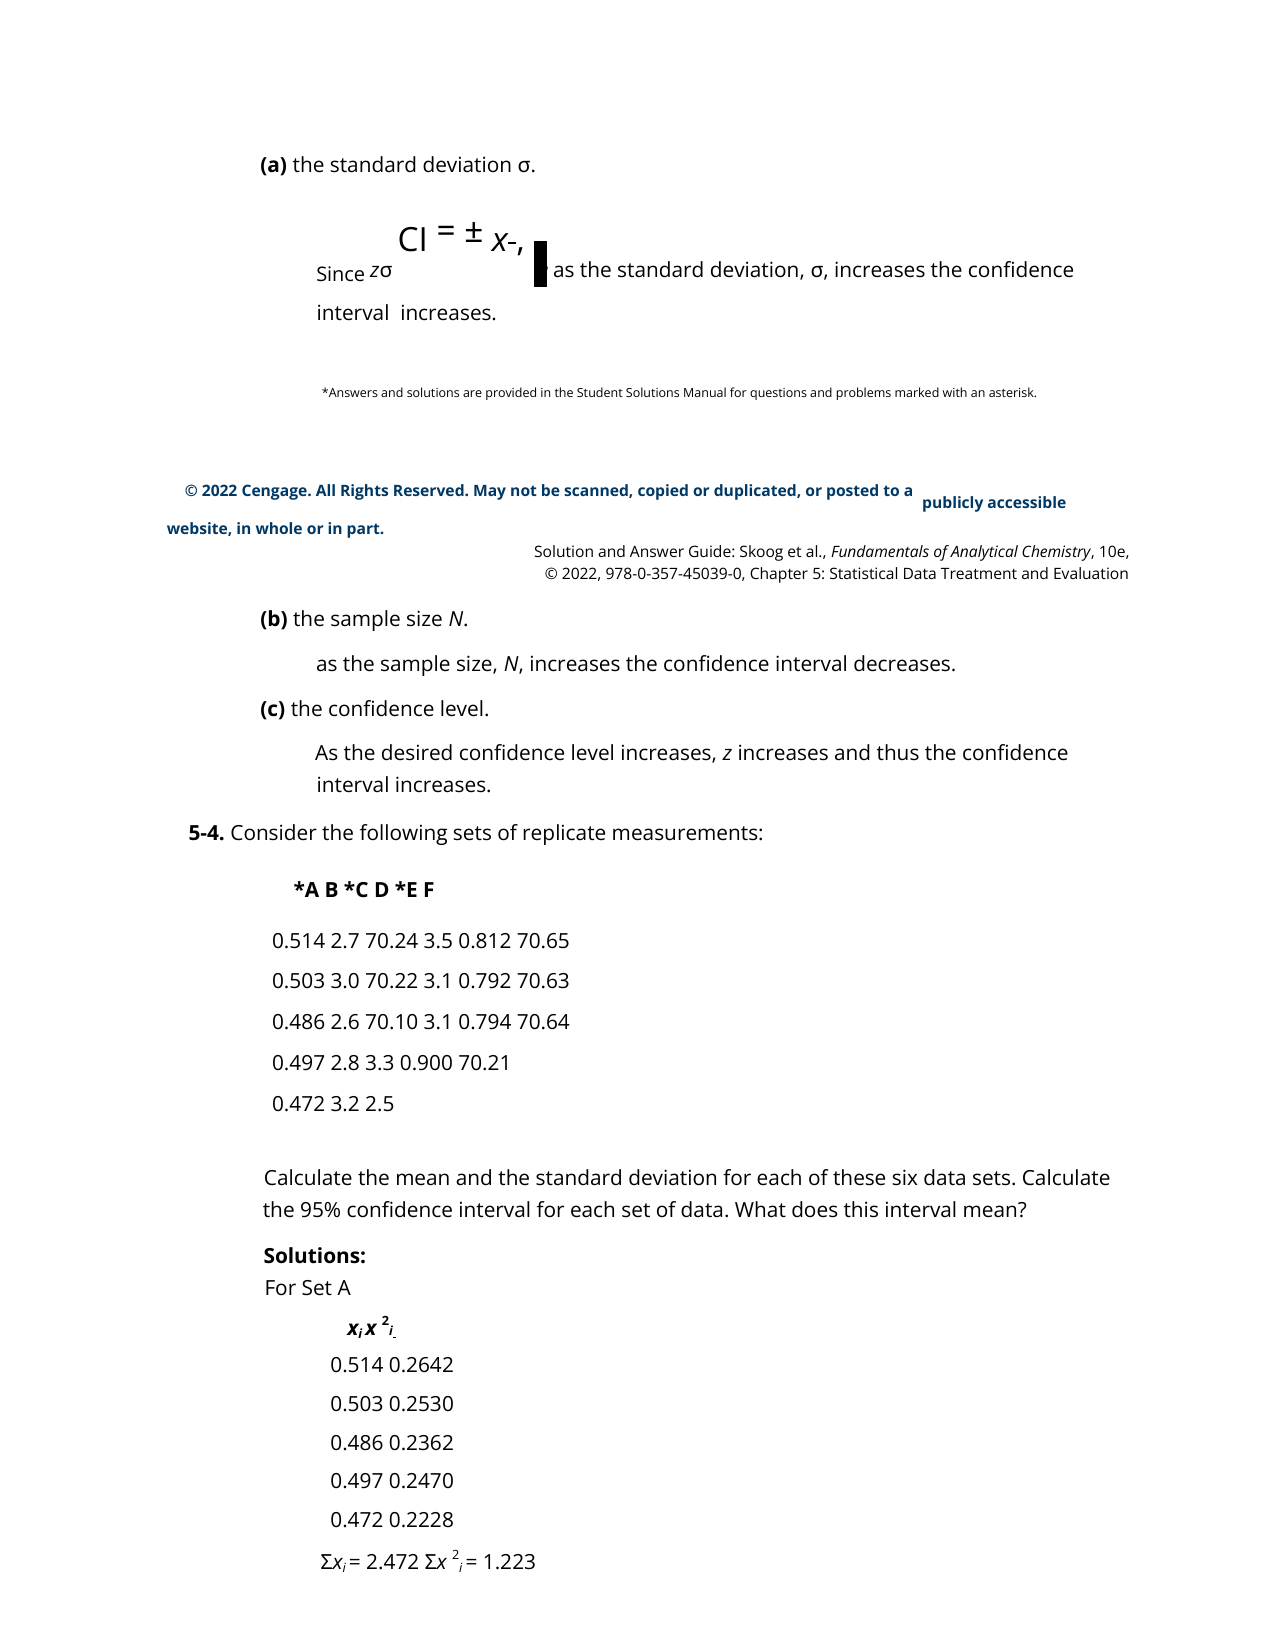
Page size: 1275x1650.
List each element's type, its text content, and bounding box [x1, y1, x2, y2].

text (b) the sample size N. [260, 604, 1136, 632]
text 0.514 0.2642 [330, 1351, 1136, 1379]
text *A B *C D *E F [293, 876, 1136, 904]
text 0.472 0.2228 [330, 1505, 1136, 1534]
text 0.514 2.7 70.24 3.5 0.812 70.65 [272, 926, 1136, 954]
text Calculate the mean and the standard deviation for each of these six data sets. Calculate the 95% confidence interval for each set of data. What does this interval mean? [263, 1163, 1115, 1224]
text 5-4. Consider the following sets of replicate measurements: [188, 818, 1136, 847]
text Solution and Answer Guide: Skoog et al., Fundamentals of Analytical Chemistry, 10e, [150, 541, 1129, 562]
text 0.472 3.2 2.5 [272, 1089, 1136, 1117]
text (c) the confidence level. [260, 694, 1136, 722]
text For Set A [264, 1273, 1136, 1302]
text 0.503 3.0 70.22 3.1 0.792 70.63 [272, 967, 1136, 995]
text 0.486 2.6 70.10 3.1 0.794 70.64 [272, 1007, 1136, 1036]
text Σxi = 2.472 Σx 2i = 1.223 [315, 1539, 1136, 1581]
text (a) the standard deviation σ. [260, 142, 1136, 185]
text © 2022, 978-0-357-45039-0, Chapter 5: Statistical Data Treatment and Evaluation [150, 563, 1129, 584]
text *Answers and solutions are provided in the Student Solutions Manual for questions and problems marked with an asterisk. [150, 384, 1037, 401]
text xi x 2i [347, 1312, 1136, 1342]
text 0.486 0.2362 [330, 1428, 1136, 1456]
text Since zσ CI = ± x , N as the standard deviation, σ, increases the confidence interval increases. [316, 188, 1112, 327]
text as the sample size, N, increases the confidence interval decreases. [316, 649, 1136, 677]
text As the desired confidence level increases, z increases and thus the confidence interval increases. [315, 738, 1074, 799]
text Solutions: [263, 1241, 1136, 1269]
text 0.497 0.2470 [330, 1467, 1136, 1495]
text 0.497 2.8 3.3 0.900 70.21 [272, 1048, 1136, 1076]
text 1 © 2022 Cengage. All Rights Reserved. May not be scanned, copied or duplicated, or posted to a publicly accessible website, in whole or in part. [166, 479, 1131, 539]
text 0.503 0.2530 [330, 1389, 1136, 1418]
